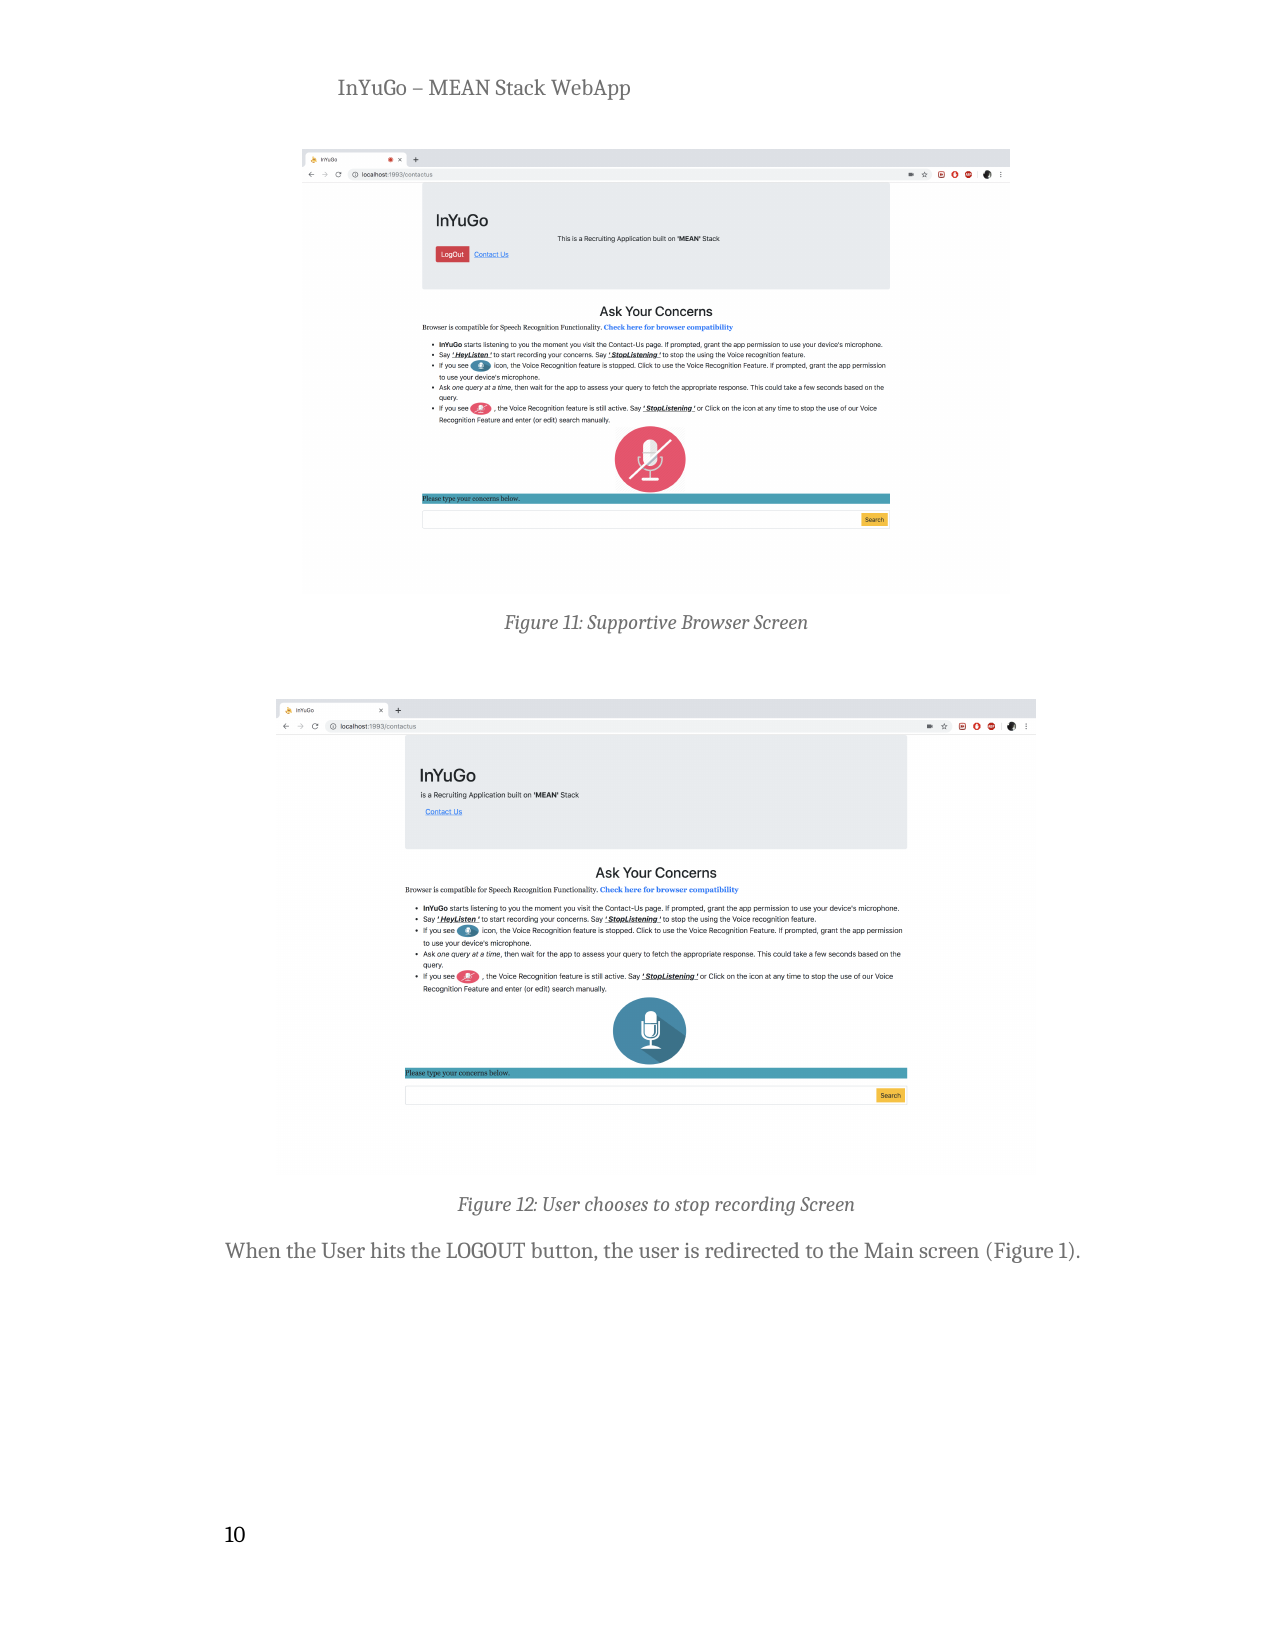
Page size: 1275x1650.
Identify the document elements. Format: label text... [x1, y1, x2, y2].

text Figure 12: User chooses to stop recording Screen [225, 1193, 1087, 1217]
text Figure 11: Supportive Browser Screen [225, 611, 1087, 635]
picture [276, 699, 1036, 1175]
picture [302, 149, 1010, 594]
text When the User hits the LOGOUT button, the user is redirected to the Main screen (Figure 1). [225, 1237, 1087, 1264]
